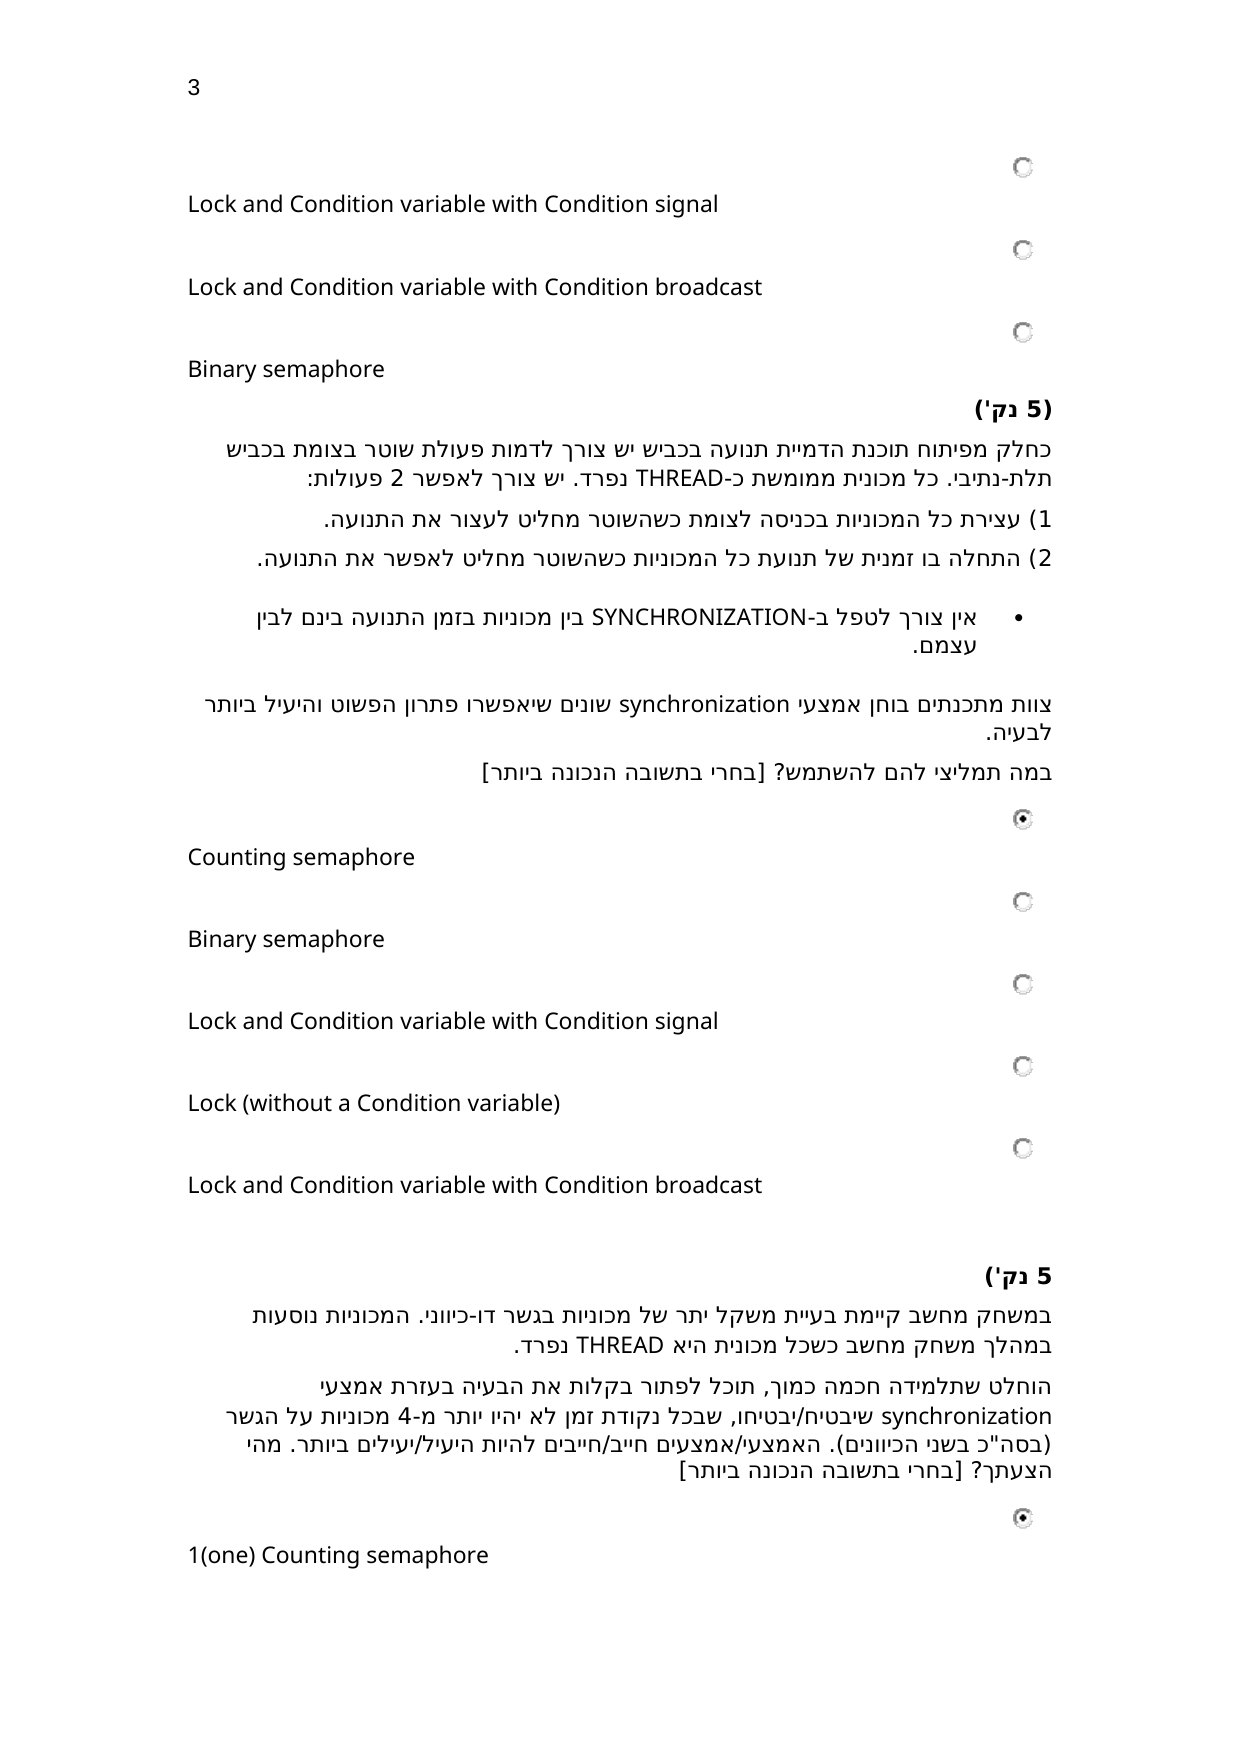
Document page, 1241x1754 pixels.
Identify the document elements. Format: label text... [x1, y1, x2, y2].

text 1(one) Counting semaphore [187, 1539, 1053, 1571]
text Counting semaphore [187, 840, 1053, 872]
text (5 נק') [187, 397, 1053, 423]
text Binary semaphore [187, 353, 1053, 384]
text 2) התחלה בו זמנית של תנועת כל המכוניות כשהשוטר מחליט לאפשר את התנועה. [187, 545, 1053, 572]
text צוות מתכנתים בוחן אמצעי synchronization שונים שיאפשרו פתרון הפשוט והיעיל ביותר לבעיה. [187, 688, 1053, 746]
text הוחלט שתלמידה חכמה כמוך, תוכל לפתור בקלות את הבעיה בעזרת אמצעי synchronization שיבטיח/יבטיחו, שבכל נקודת זמן לא יהיו יותר מ-4 מכוניות על הגשר (בסה"כ בשני הכיוונים). האמצעי/אמצעים חייב/חייבים להיות היעיל/יעילים ביותר. מהי הצעתך? [בחרי בתשובה הנכונה ביותר] [187, 1373, 1053, 1484]
text 5 נק') [187, 1263, 1053, 1290]
text Binary semaphore [187, 923, 1053, 954]
text 1) עצירת כל המכוניות בכניסה לצומת כשהשוטר מחליט לעצור את התנועה. [187, 506, 1053, 533]
text Lock and Condition variable with Condition signal [187, 188, 1053, 220]
text Lock and Condition variable with Condition broadcast [187, 271, 1053, 302]
text במשחק מחשב קיימת בעיית משקל יתר של מכוניות בגשר דו-כיווני. המכוניות נוסעות במהלך משחק מחשב כשכל מכונית היא THREAD נפרד. [187, 1302, 1053, 1360]
text Lock and Condition variable with Condition signal [187, 1005, 1053, 1036]
text Lock (without a Condition variable) [187, 1087, 1053, 1118]
list אין צורך לטפל ב-SYNCHRONIZATION בין מכוניות בזמן התנועה בינם לבין עצמם. [187, 601, 1015, 659]
text כחלק מפיתוח תוכנת הדמיית תנועה בכביש יש צורך לדמות פעולת שוטר בצומת בכביש תלת-נתיבי. כל מכונית ממומשת כ-THREAD נפרד. יש צורך לאפשר 2 פעולות: [187, 436, 1053, 494]
text במה תמליצי להם להשתמש? [בחרי בתשובה הנכונה ביותר] [187, 759, 1053, 785]
text Lock and Condition variable with Condition broadcast [187, 1169, 1053, 1200]
